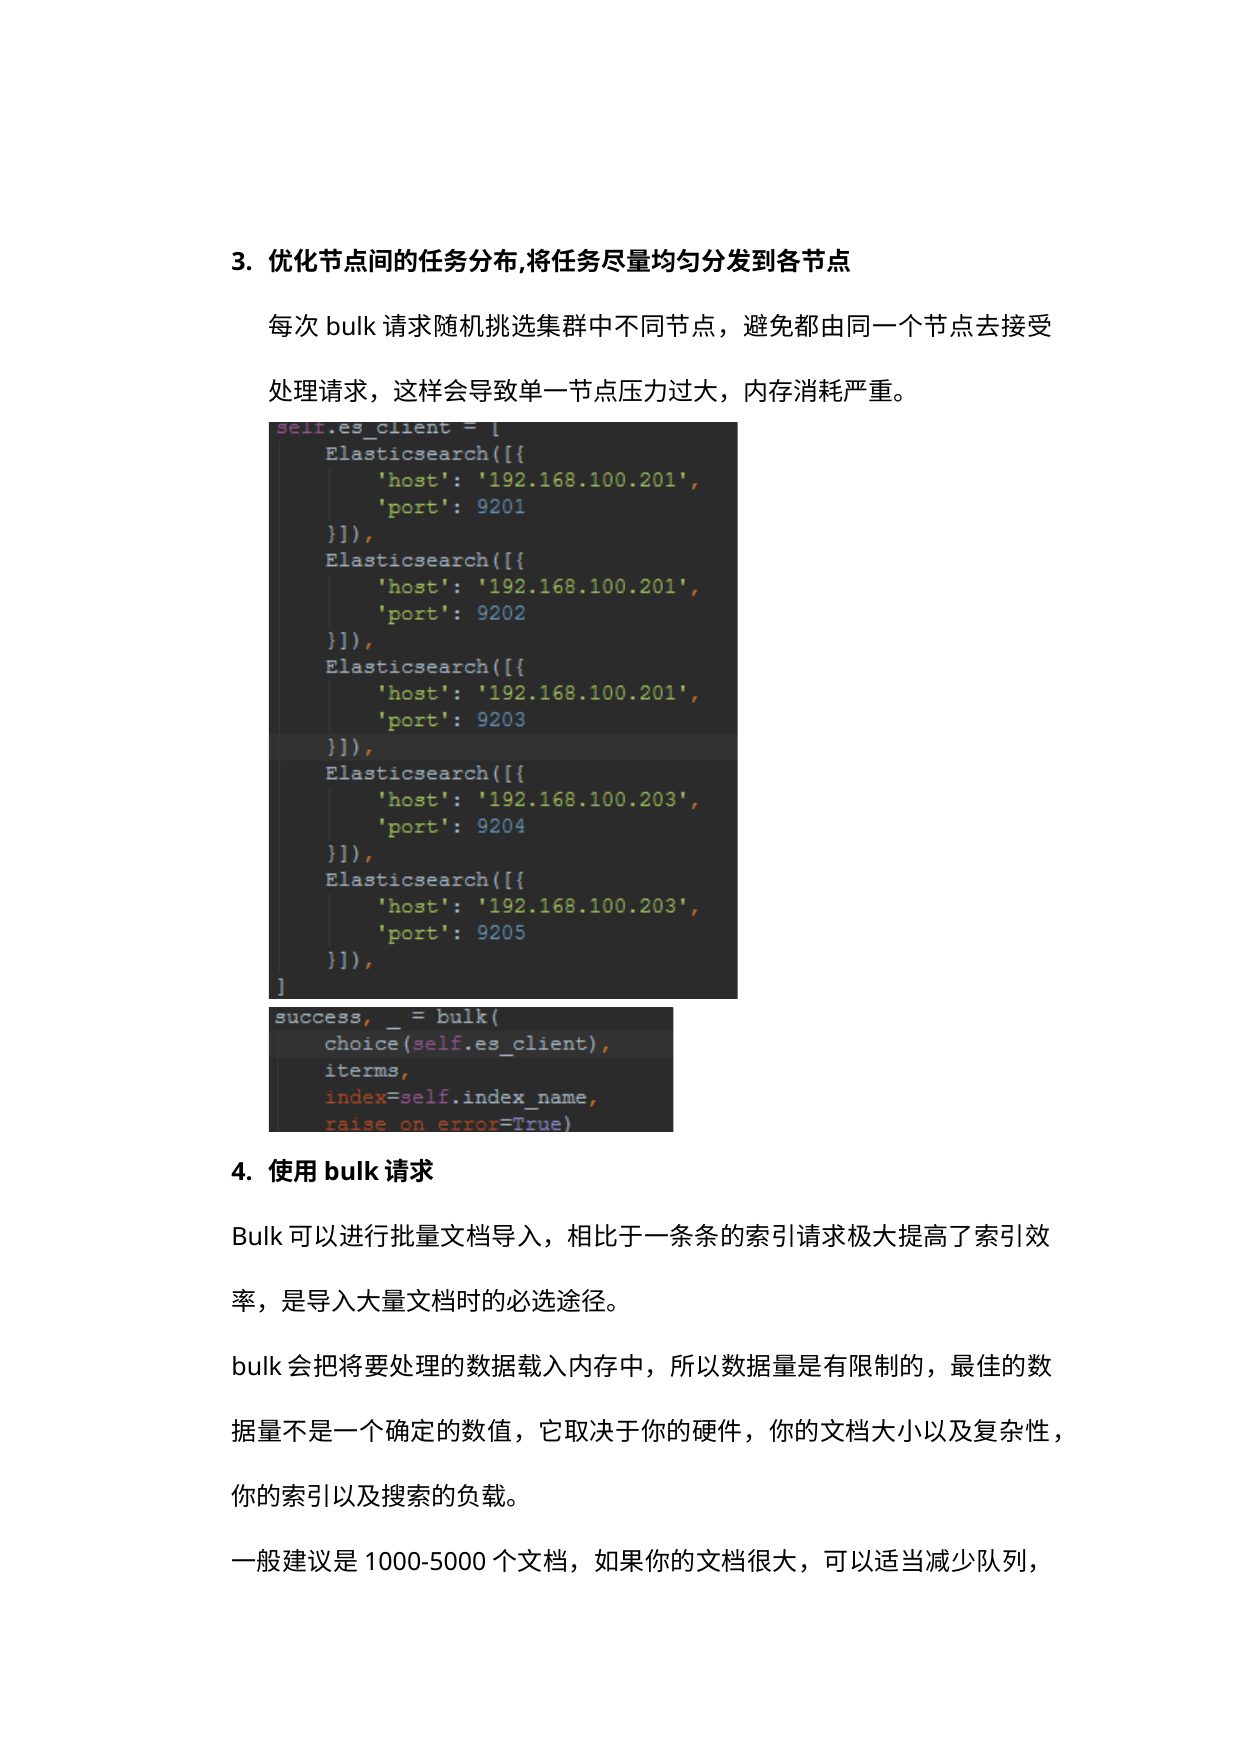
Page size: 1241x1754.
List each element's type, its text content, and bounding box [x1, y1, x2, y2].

picture [268, 422, 738, 999]
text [231, 1527, 1053, 1592]
text bulk会把将要处理的数据载入内存中，所以数据量是有限制的，最佳的数据量不是一个确定的数值，它取决于你的硬件，你的文档大小以及复杂性，你的索引以及搜索的负载。 [231, 1332, 1053, 1527]
list 每次bulk请求随机挑选集群中不同节点，避免都由同一个节点去接受处理请求，这样会导致单一节点压力过大，内存消耗严重。 [269, 292, 1053, 422]
picture [268, 1007, 674, 1132]
list 使用bulk请求 [231, 1137, 1053, 1202]
text Bulk可以进行批量文档导入，相比于一条条的索引请求极大提高了索引效率，是导入大量文档时的必选途径。 [231, 1202, 1053, 1332]
list 优化节点间的任务分布,将任务尽量均匀分发到各节点 [231, 227, 1053, 292]
